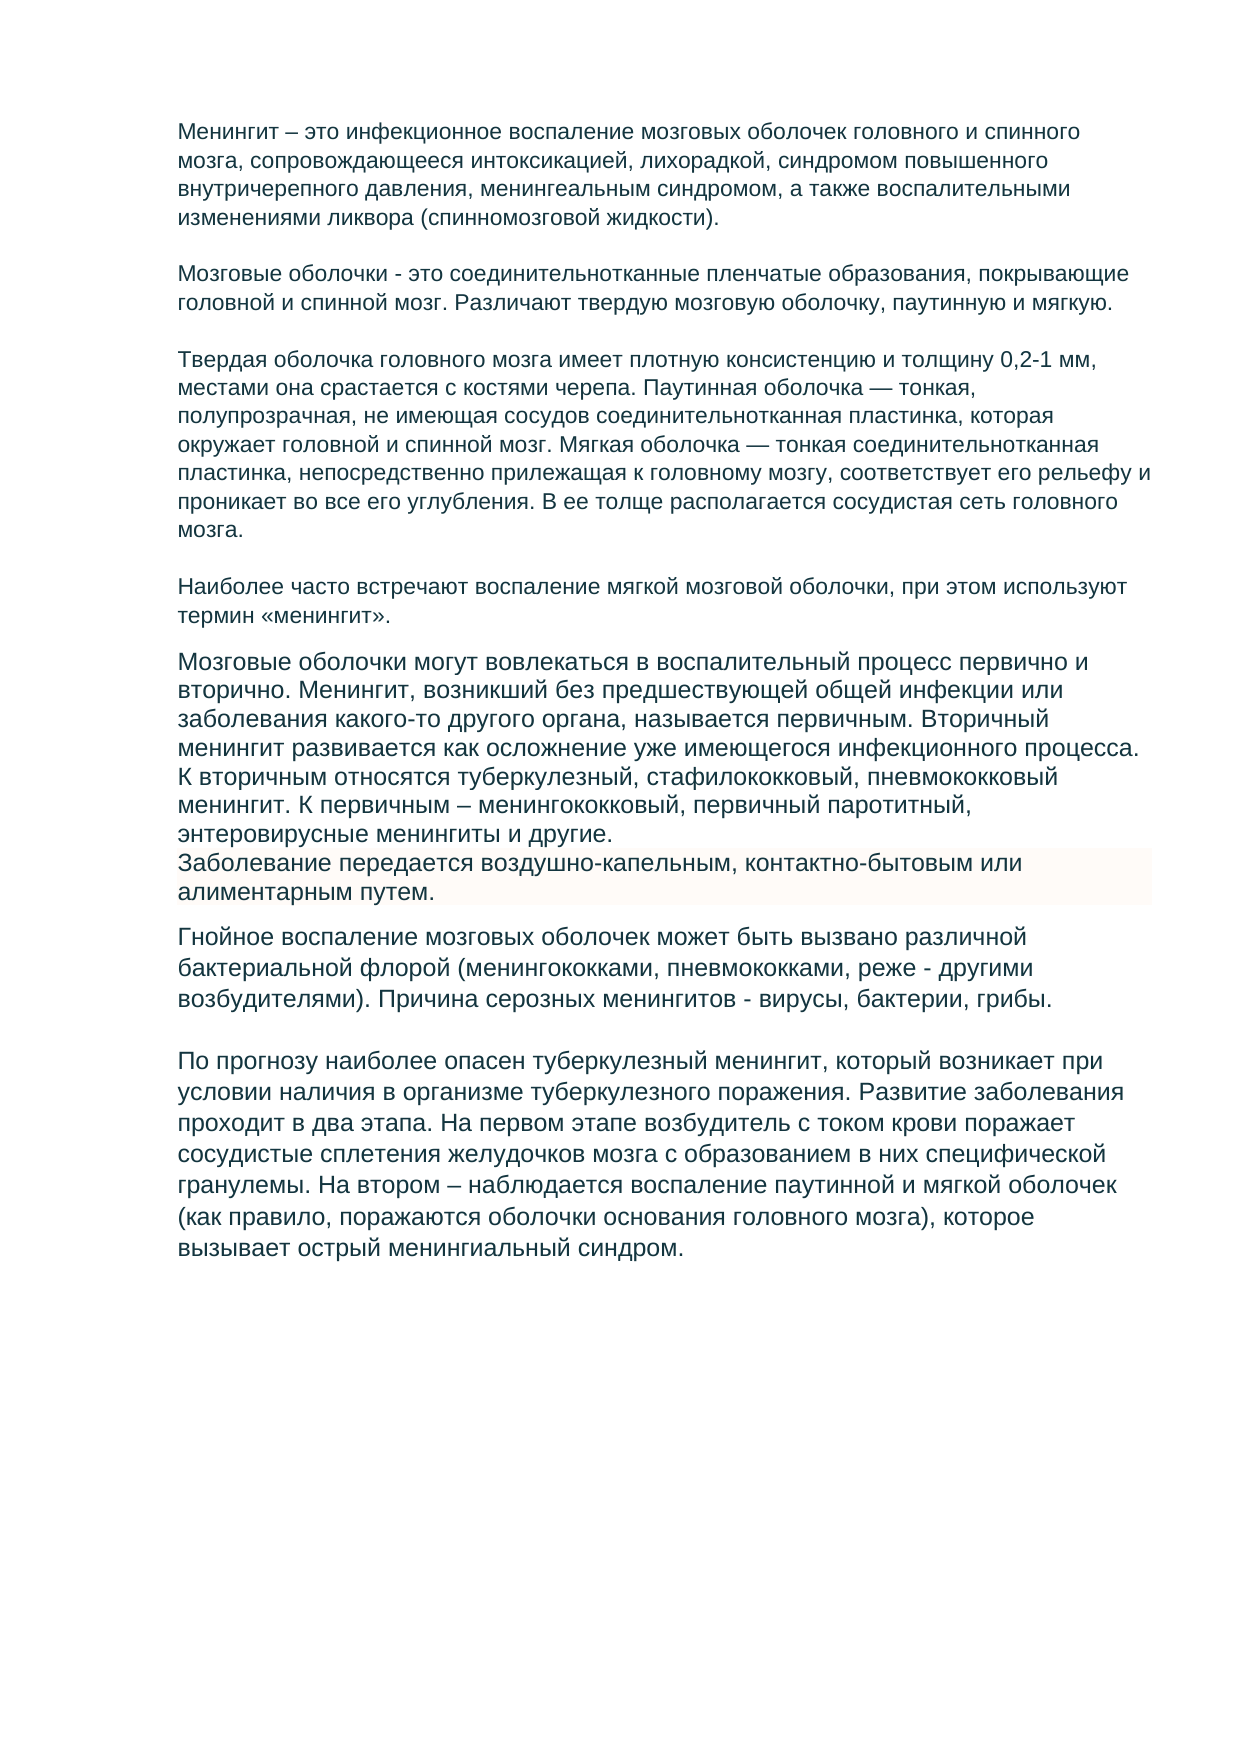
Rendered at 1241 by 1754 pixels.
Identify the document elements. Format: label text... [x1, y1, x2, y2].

text Менингит – это инфекционное воспаление мозговых оболочек головного и спинного мозга, сопровождающееся интоксикацией, лихорадкой, синдромом повышенного внутричерепного давления, менингеальным синдромом, а также воспалительными изменениями ликвора (спинномозговой жидкости). Мозговые оболочки - это соединительнотканные пленчатые образования, покрывающие головной и спинной мозг. Различают твердую мозговую оболочку, паутинную и мягкую. Твердая оболочка головного мозга имеет плотную консистенцию и толщину 0,2-1 мм, местами она срастается с костями черепа. Паутинная оболочка — тонкая, полупрозрачная, не имеющая сосудов соединительнотканная пластинка, которая окружает головной и спинной мозг. Мягкая оболочка — тонкая соединительнотканная пластинка, непосредственно прилежащая к головному мозгу, соответствует его рельефу и проникает во все его углубления. В ее толще располагается сосудистая сеть головного мозга. Наиболее часто встречают воспаление мягкой мозговой оболочки, при этом используют термин «менингит». [177, 118, 1152, 628]
text Гнойное воспаление мозговых оболочек может быть вызвано различной бактериальной флорой (менингококками, пневмококками, реже - другими возбудителями). Причина серозных менингитов - вирусы, бактерии, грибы. По прогнозу наиболее опасен туберкулезный менингит, который возникает при условии наличия в организме туберкулезного поражения. Развитие заболевания проходит в два этапа. На первом этапе возбудитель с током крови поражает сосудистые сплетения желудочков мозга с образованием в них специфической гранулемы. На втором – наблюдается воспаление паутинной и мягкой оболочек (как правило, поражаются оболочки основания головного мозга), которое вызывает острый менингиальный синдром. [177, 922, 1152, 1261]
text Мозговые оболочки могут вовлекаться в воспалительный процесс первично и вторично. Менингит, возникший без предшествующей общей инфекции или заболевания какого-то другого органа, называется первичным. Вторичный менингит развивается как осложнение уже имеющегося инфекционного процесса. К вторичным относятся туберкулезный, стафилококковый, пневмококковый менингит. К первичным – менингококковый, первичный паротитный, энтеровирусные менингиты и другие. [614, 647, 1152, 848]
text Заболевание передается воздушно-капельным, контактно-бытовым или алиментарным путем. [177, 848, 1152, 905]
